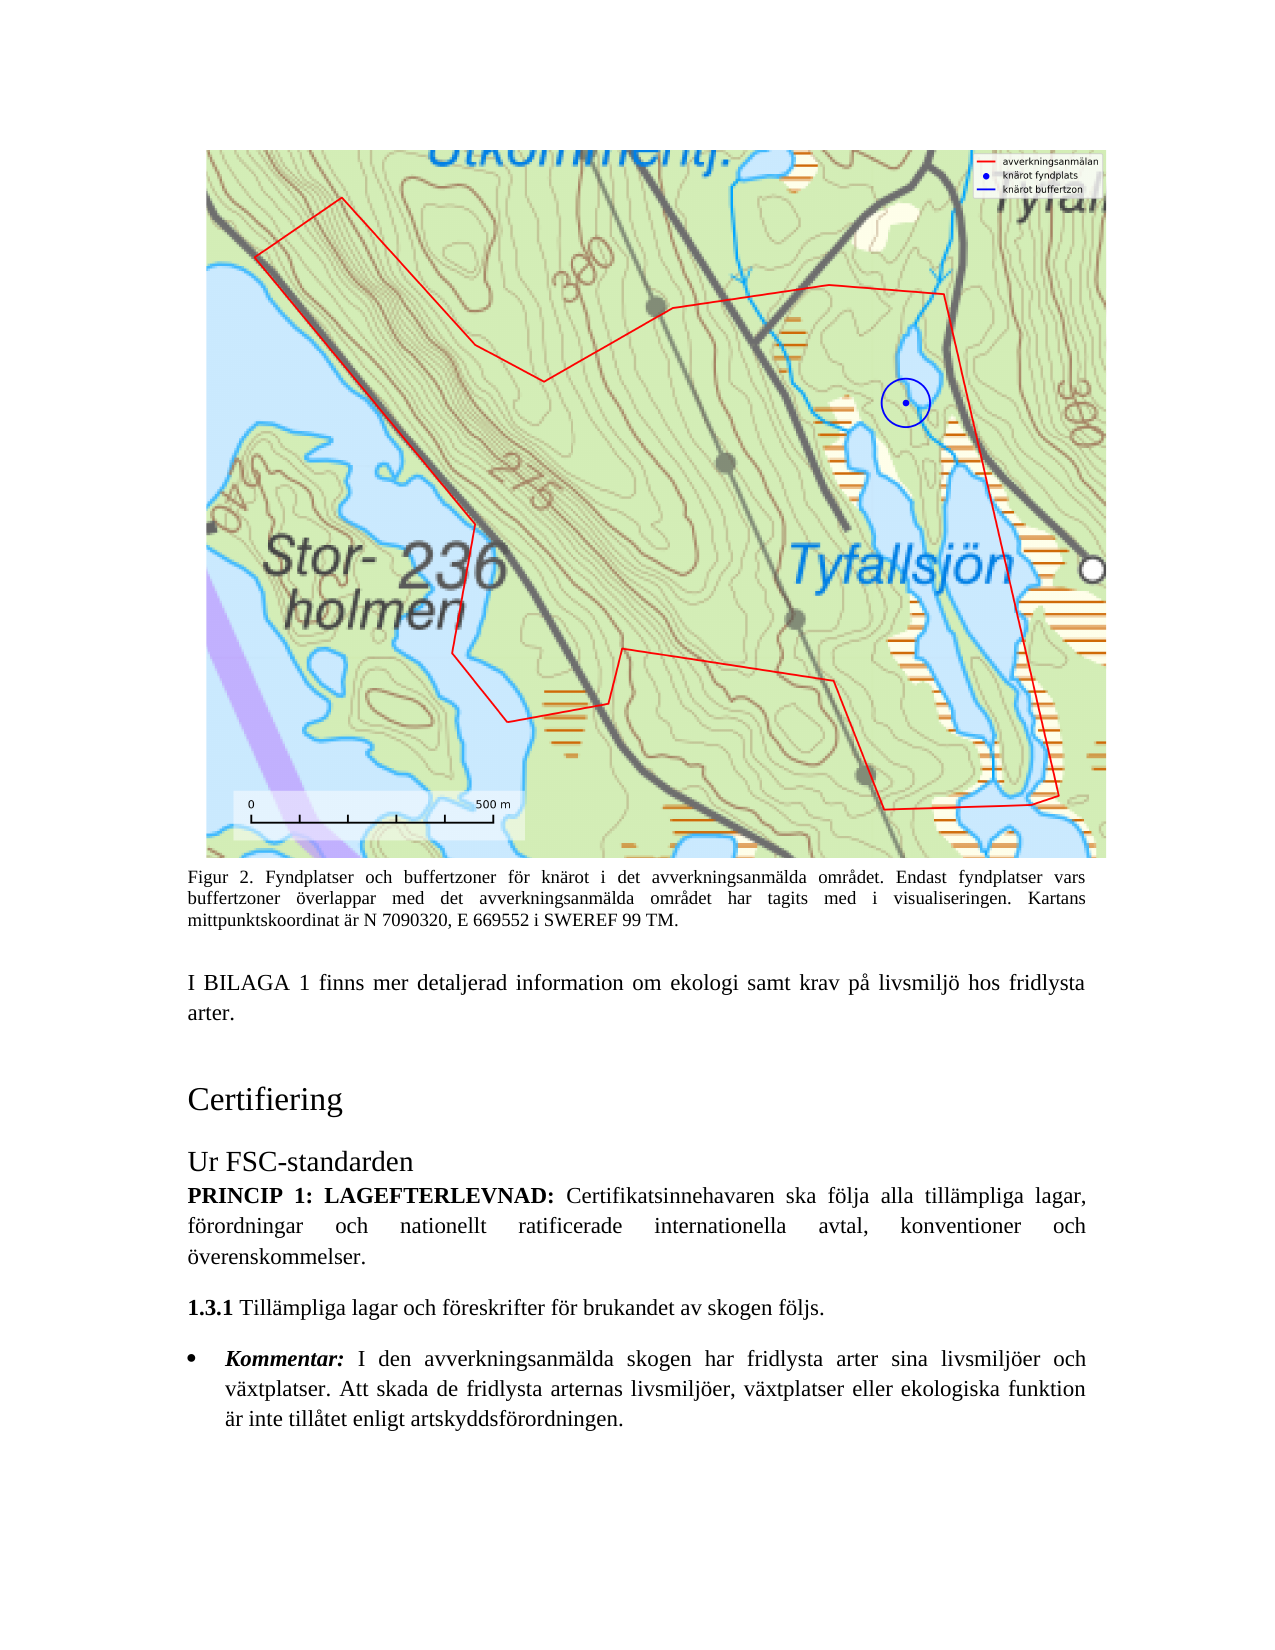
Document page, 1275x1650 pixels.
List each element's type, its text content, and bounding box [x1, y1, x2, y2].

text I BILAGA 1 finns mer detaljerad information om ekologi samt krav på livsmiljö hos fridlysta arter. [187, 968, 1087, 1025]
subtitle Certifiering [187, 1079, 1087, 1117]
text PRINCIP 1: LAGEFTERLEVNAD: Certifikatsinnehavaren ska följa alla tillämpliga lagar, förordningar och nationellt ratificerade internationella avtal, konventioner och överenskommelser. [187, 1182, 1087, 1269]
text 1.3.1 Tillämpliga lagar och föreskrifter för brukandet av skogen följs. [187, 1294, 1087, 1320]
picture [206, 150, 1107, 858]
list Kommentar: I den avverkningsanmälda skogen har fridlysta arter sina livsmiljöer och växtplatser. Att skada de fridlysta arternas livsmiljöer, växtplatser eller ekologiska funktion är inte tillåtet enligt artskyddsförordningen. [187, 1345, 1087, 1432]
text Figur 2. Fyndplatser och buffertzoner för knärot i det avverkningsanmälda området. Endast fyndplatser vars buffertzoner överlappar med det avverkningsanmälda området har tagits med i visualiseringen. Kartans mittpunktskoordinat är N 7090320, E 669552 i SWEREF 99 TM. [187, 866, 1087, 930]
subtitle Ur FSC-standarden [187, 1144, 1087, 1177]
